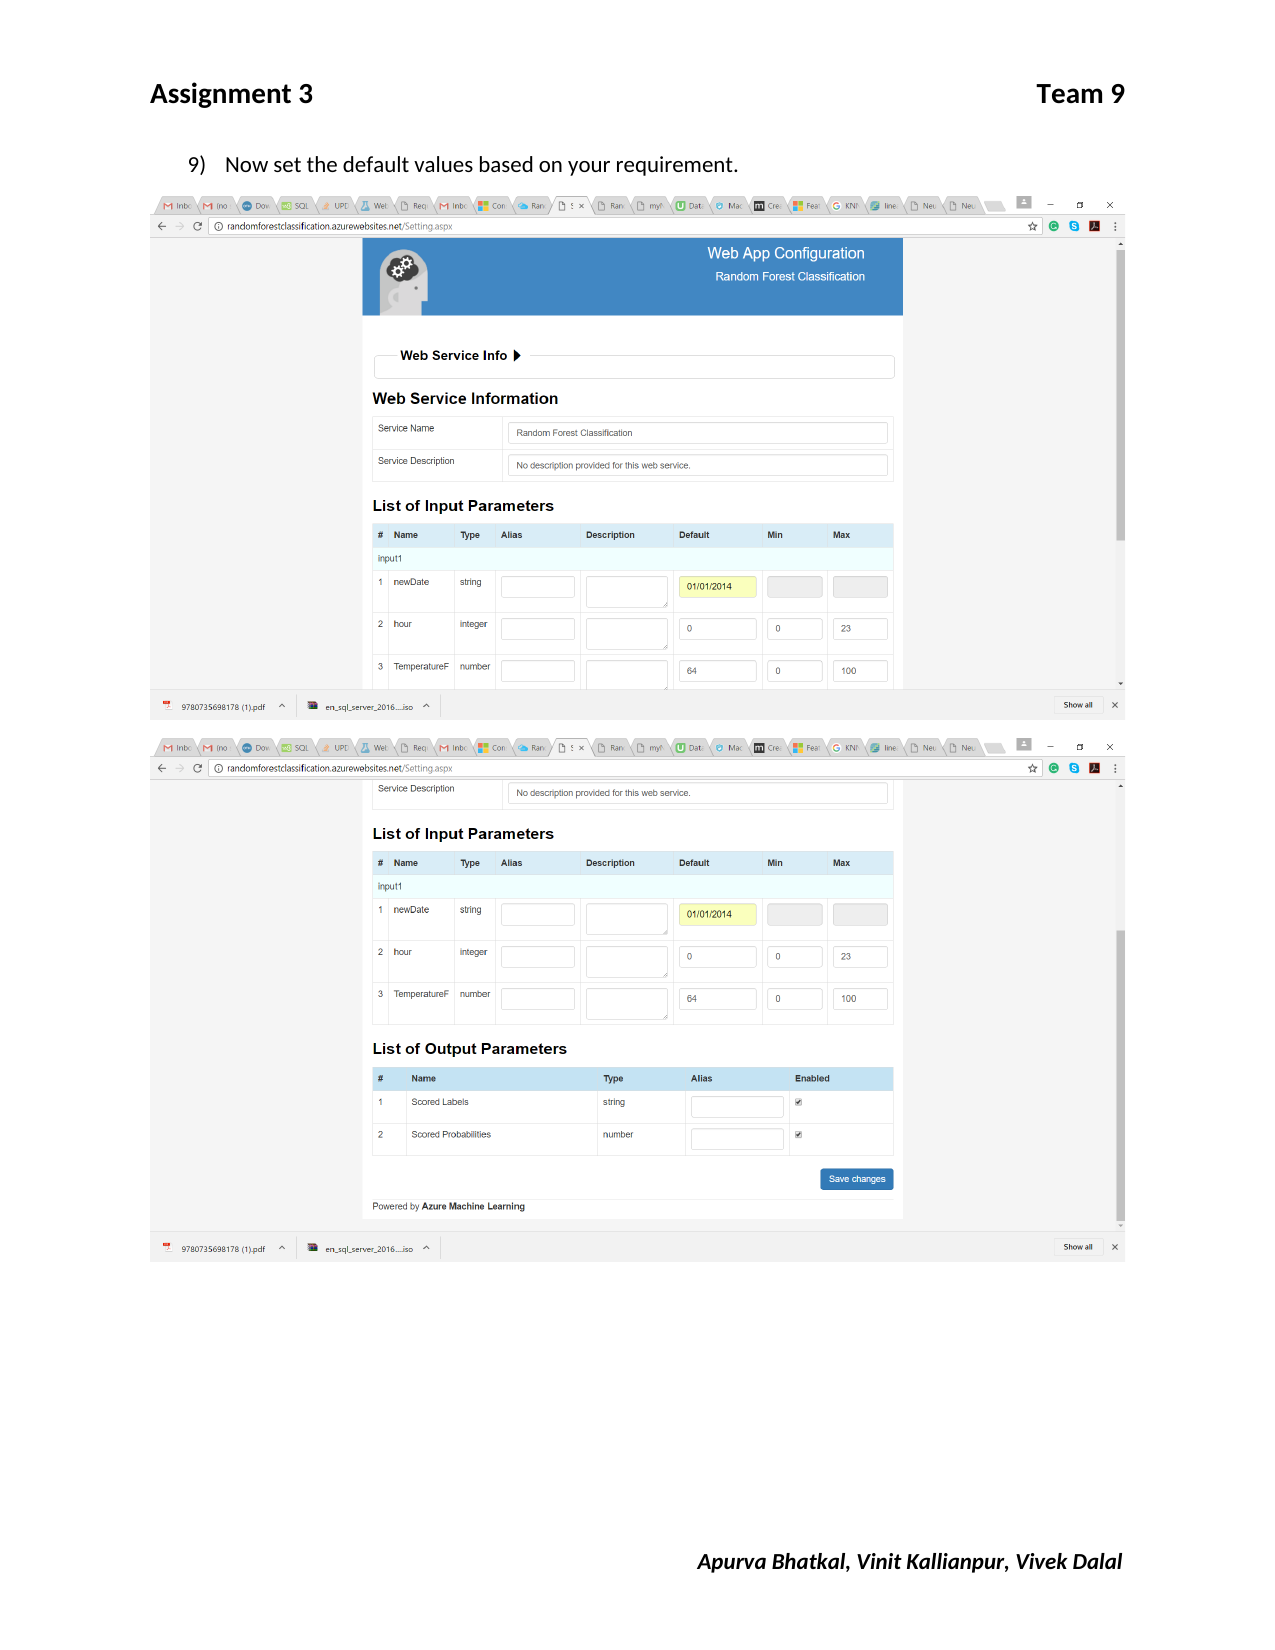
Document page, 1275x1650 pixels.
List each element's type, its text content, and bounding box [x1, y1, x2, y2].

list Now set the default values based on your requirement. [187, 150, 1125, 178]
picture [150, 738, 1125, 1262]
picture [150, 196, 1125, 720]
